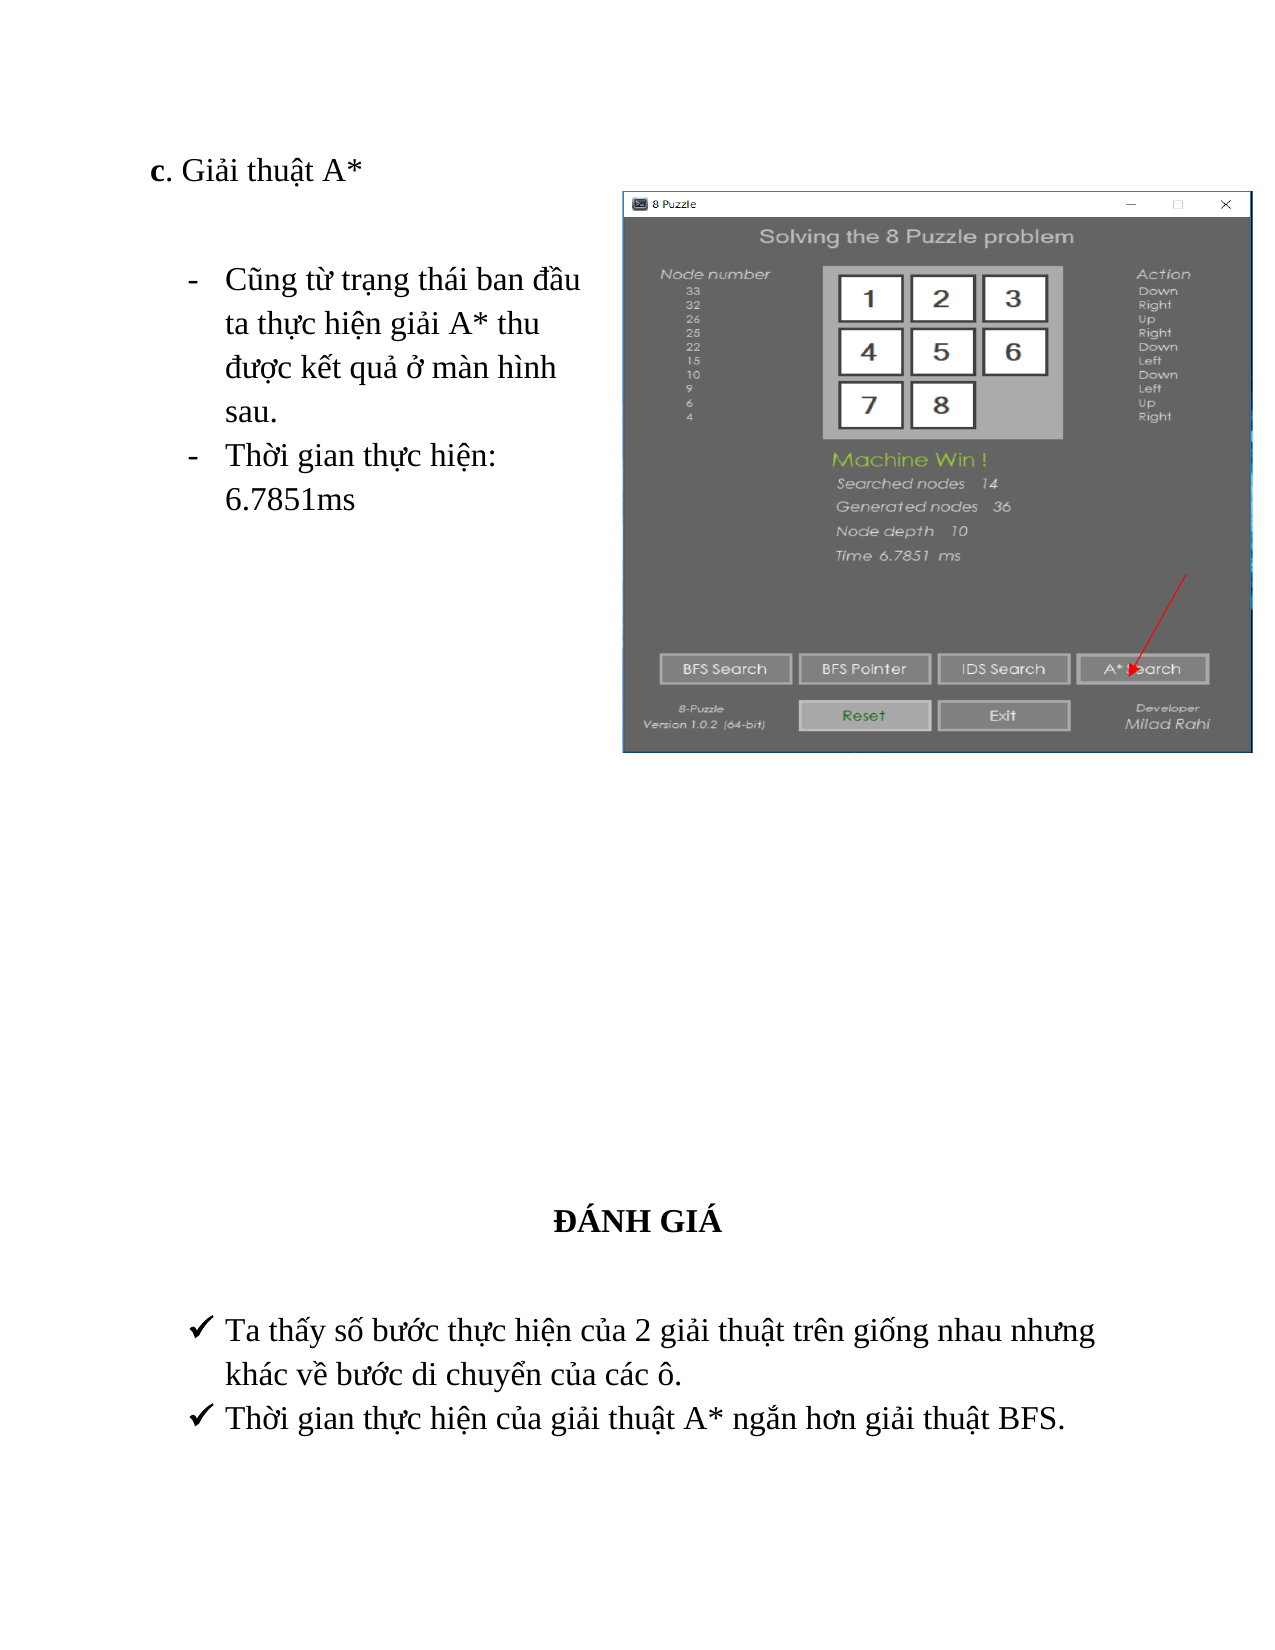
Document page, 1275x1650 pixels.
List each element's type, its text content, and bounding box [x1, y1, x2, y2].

list Cũng từ trạng thái ban đầu ta thực hiện giải A* thu được kết quả ở màn hình sau. [187, 259, 622, 429]
list Ta thấy số bước thực hiện của 2 giải thuật trên giống nhau nhưng khác về bước di chuyển của các ô. [187, 1310, 1125, 1393]
picture [622, 191, 1253, 753]
subtitle c. Giải thuật A* [150, 150, 1125, 188]
subtitle ĐÁNH GIÁ [150, 1201, 1125, 1240]
list Thời gian thực hiện của giải thuật A* ngắn hơn giải thuật BFS. [187, 1398, 1125, 1437]
list Thời gian thực hiện: 6.7851ms [187, 435, 622, 518]
